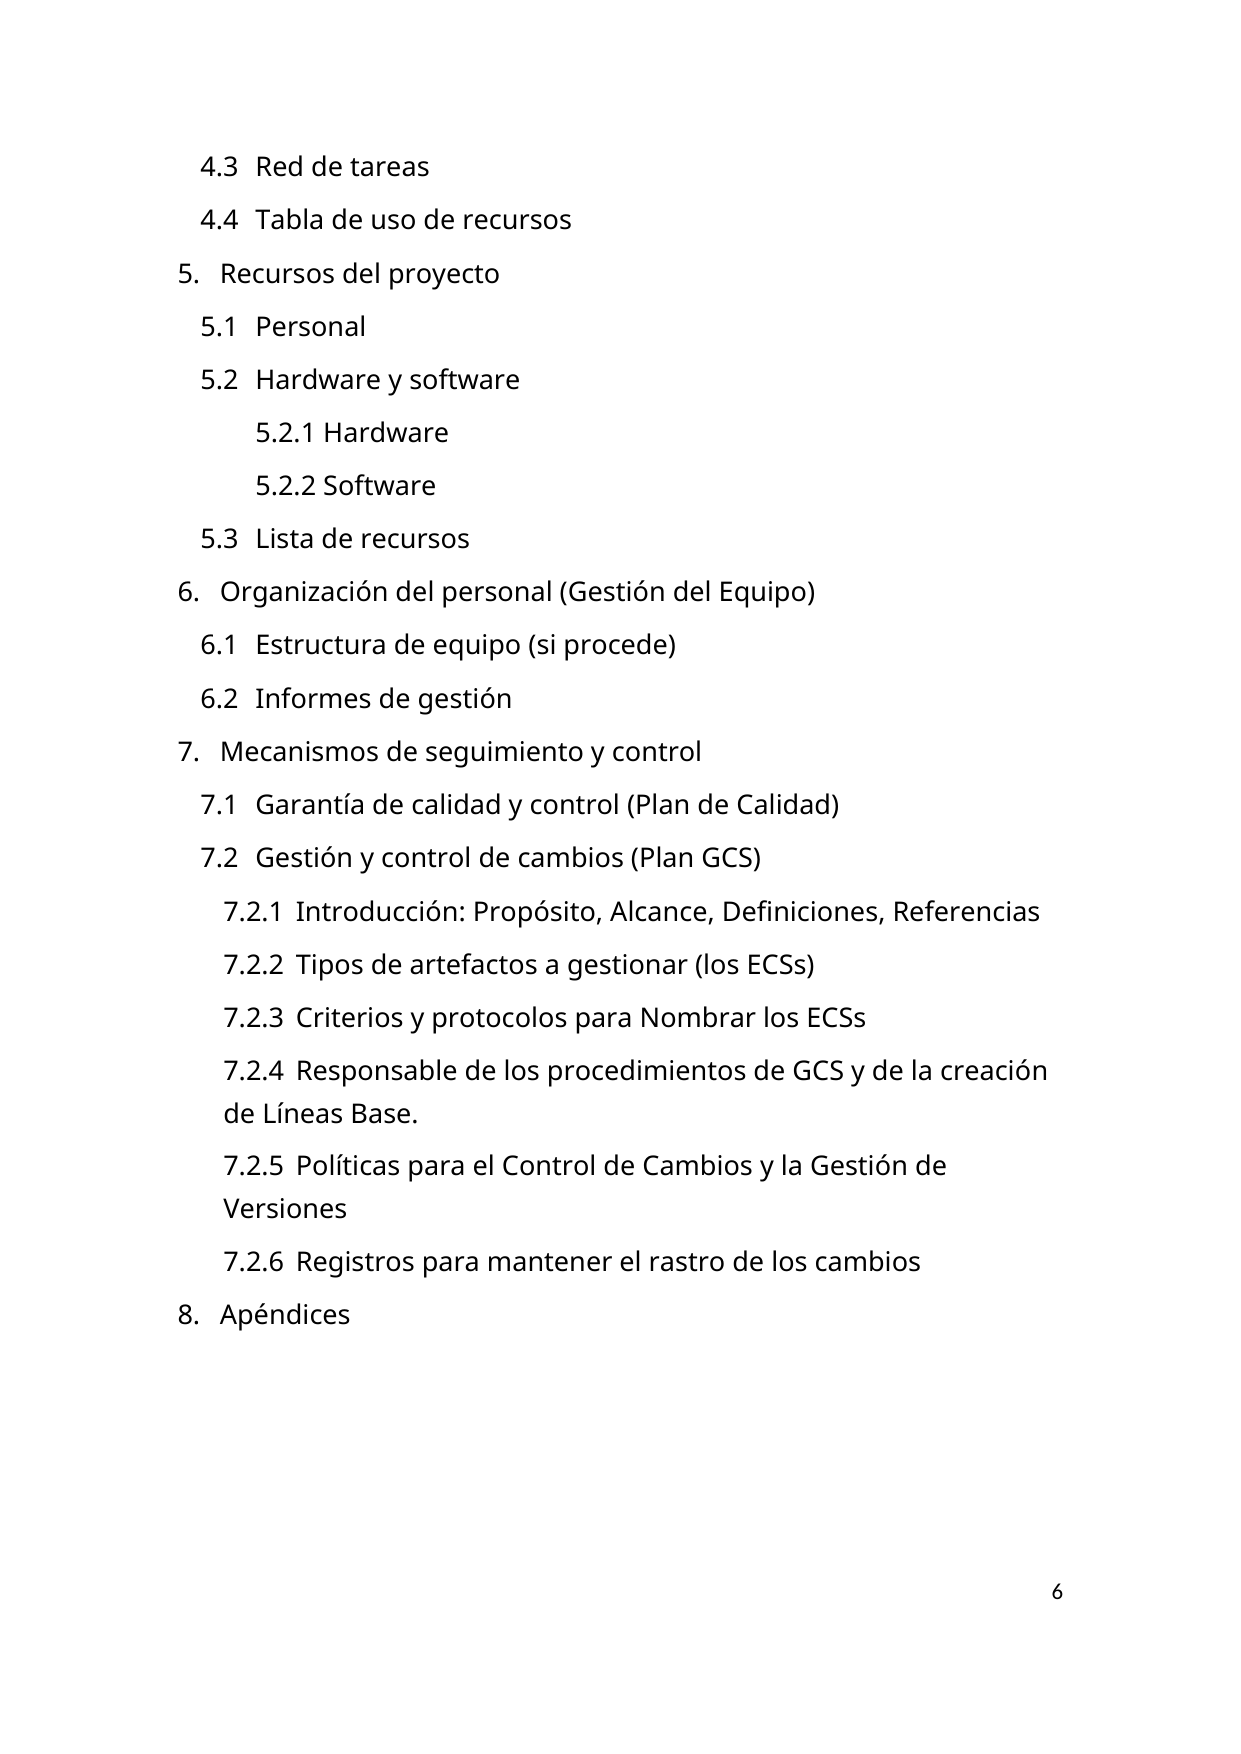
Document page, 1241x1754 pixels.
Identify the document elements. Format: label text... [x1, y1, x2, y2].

text 7.2.1 Introducción: Propósito, Alcance, Definiciones, Referencias [223, 892, 1063, 929]
text 5.2 Hardware y software [200, 361, 1063, 397]
text 4.4 Tabla de uso de recursos [200, 201, 1063, 238]
text 5.2.1 Hardware [200, 414, 1063, 451]
text 4.3 Red de tareas [200, 148, 1063, 184]
text 8. Apéndices [177, 1295, 1063, 1332]
text 6.1 Estructura de equipo (si procede) [200, 626, 1063, 663]
text 5. Recursos del proyecto [177, 254, 1063, 291]
text 7.2 Gestión y control de cambios (Plan GCS) [200, 839, 1063, 876]
text 7.2.3 Criterios y protocolos para Nombrar los ECSs [223, 998, 1063, 1035]
text 5.2.2 Software [200, 467, 1063, 503]
text 5.1 Personal [200, 307, 1063, 344]
text 7. Mecanismos de seguimiento y control [177, 732, 1063, 769]
text 7.2.2 Tipos de artefactos a gestionar (los ECSs) [223, 945, 1063, 982]
text 5.3 Lista de recursos [200, 519, 1063, 556]
text 7.1 Garantía de calidad y control (Plan de Calidad) [200, 786, 1063, 822]
text 7.2.5 Políticas para el Control de Cambios y la Gestión de Versiones [223, 1147, 1063, 1226]
text 7.2.6 Registros para mantener el rastro de los cambios [223, 1242, 1063, 1279]
text 7.2.4 Responsable de los procedimientos de GCS y de la creación de Líneas Base. [223, 1052, 1063, 1131]
text 6. Organización del personal (Gestión del Equipo) [177, 573, 1063, 609]
text 6.2 Informes de gestión [200, 679, 1063, 716]
